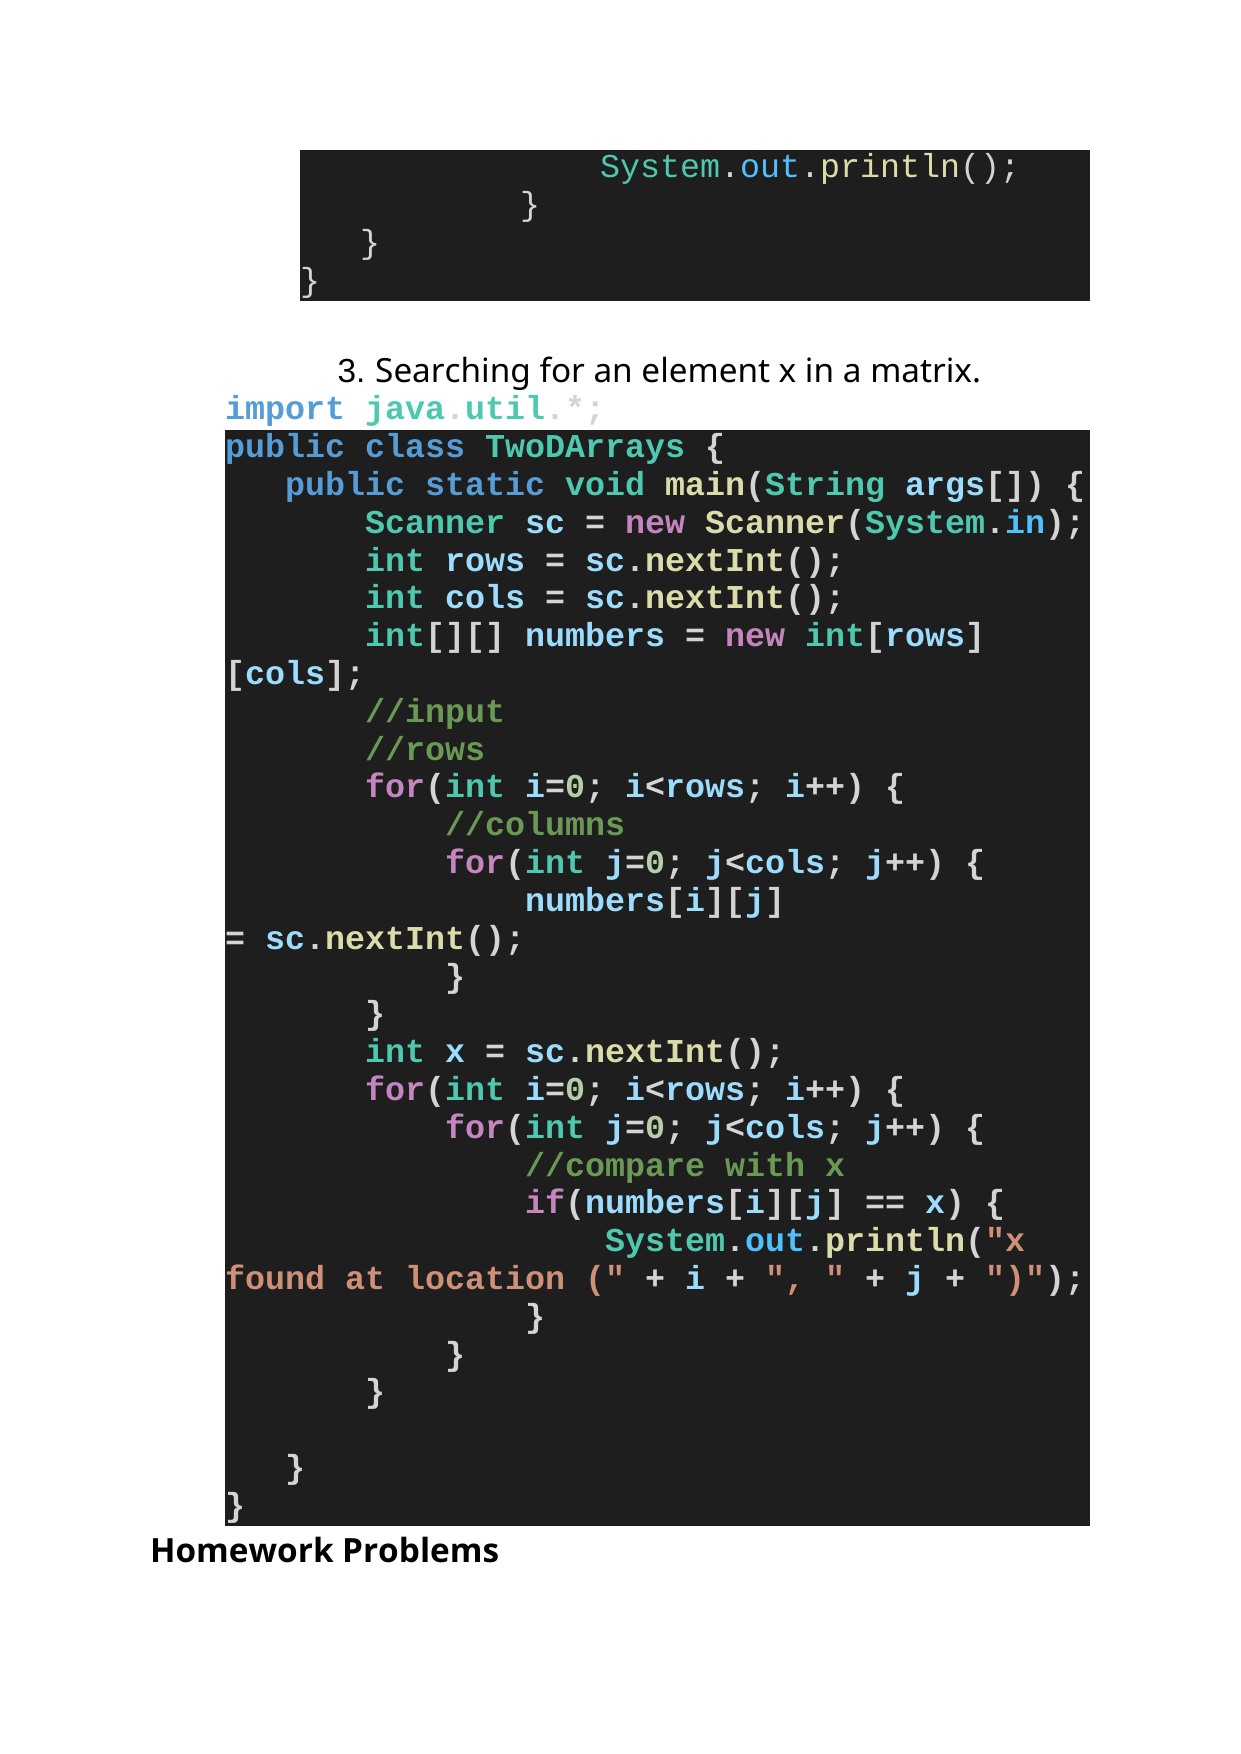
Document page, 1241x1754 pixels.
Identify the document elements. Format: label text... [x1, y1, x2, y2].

text int cols = sc.nextInt(); [225, 581, 1090, 619]
text } [225, 1489, 1090, 1526]
list Searching for an element x in a matrix. [337, 347, 1090, 392]
text } [225, 1451, 1090, 1489]
text } [225, 1337, 1090, 1375]
text System.out.println("x found at location (" + i + ", " + j + ")"); [225, 1224, 1090, 1299]
text //rows [225, 732, 1090, 770]
text public static void main(String args[]) { [225, 468, 1090, 506]
text } [300, 188, 1090, 226]
text Scanner sc = new Scanner(System.in); [225, 506, 1090, 543]
text //columns [225, 808, 1090, 846]
text int rows = sc.nextInt(); [225, 543, 1090, 581]
text import java.util.*; [225, 392, 1090, 430]
text int x = sc.nextInt(); [225, 1035, 1090, 1073]
text if(numbers[i][j] == x) { [225, 1186, 1090, 1224]
text } [225, 959, 1090, 997]
text //compare with x [225, 1148, 1090, 1186]
text for(int j=0; j<cols; j++) { [225, 846, 1090, 884]
text public class TwoDArrays { [225, 430, 1090, 468]
text //input [225, 694, 1090, 732]
text for(int j=0; j<cols; j++) { [225, 1111, 1090, 1148]
text } [300, 263, 1090, 301]
text } [225, 1375, 1090, 1413]
text numbers[i][j] = sc.nextInt(); [225, 884, 1090, 959]
text for(int i=0; i<rows; i++) { [225, 1073, 1090, 1111]
text Homework Problems [150, 1526, 1090, 1572]
text System.out.println(); [300, 150, 1090, 188]
text for(int i=0; i<rows; i++) { [225, 770, 1090, 808]
text } [225, 997, 1090, 1035]
text int[][] numbers = new int[rows][cols]; [225, 619, 1090, 694]
text } [300, 226, 1090, 263]
text } [225, 1299, 1090, 1337]
